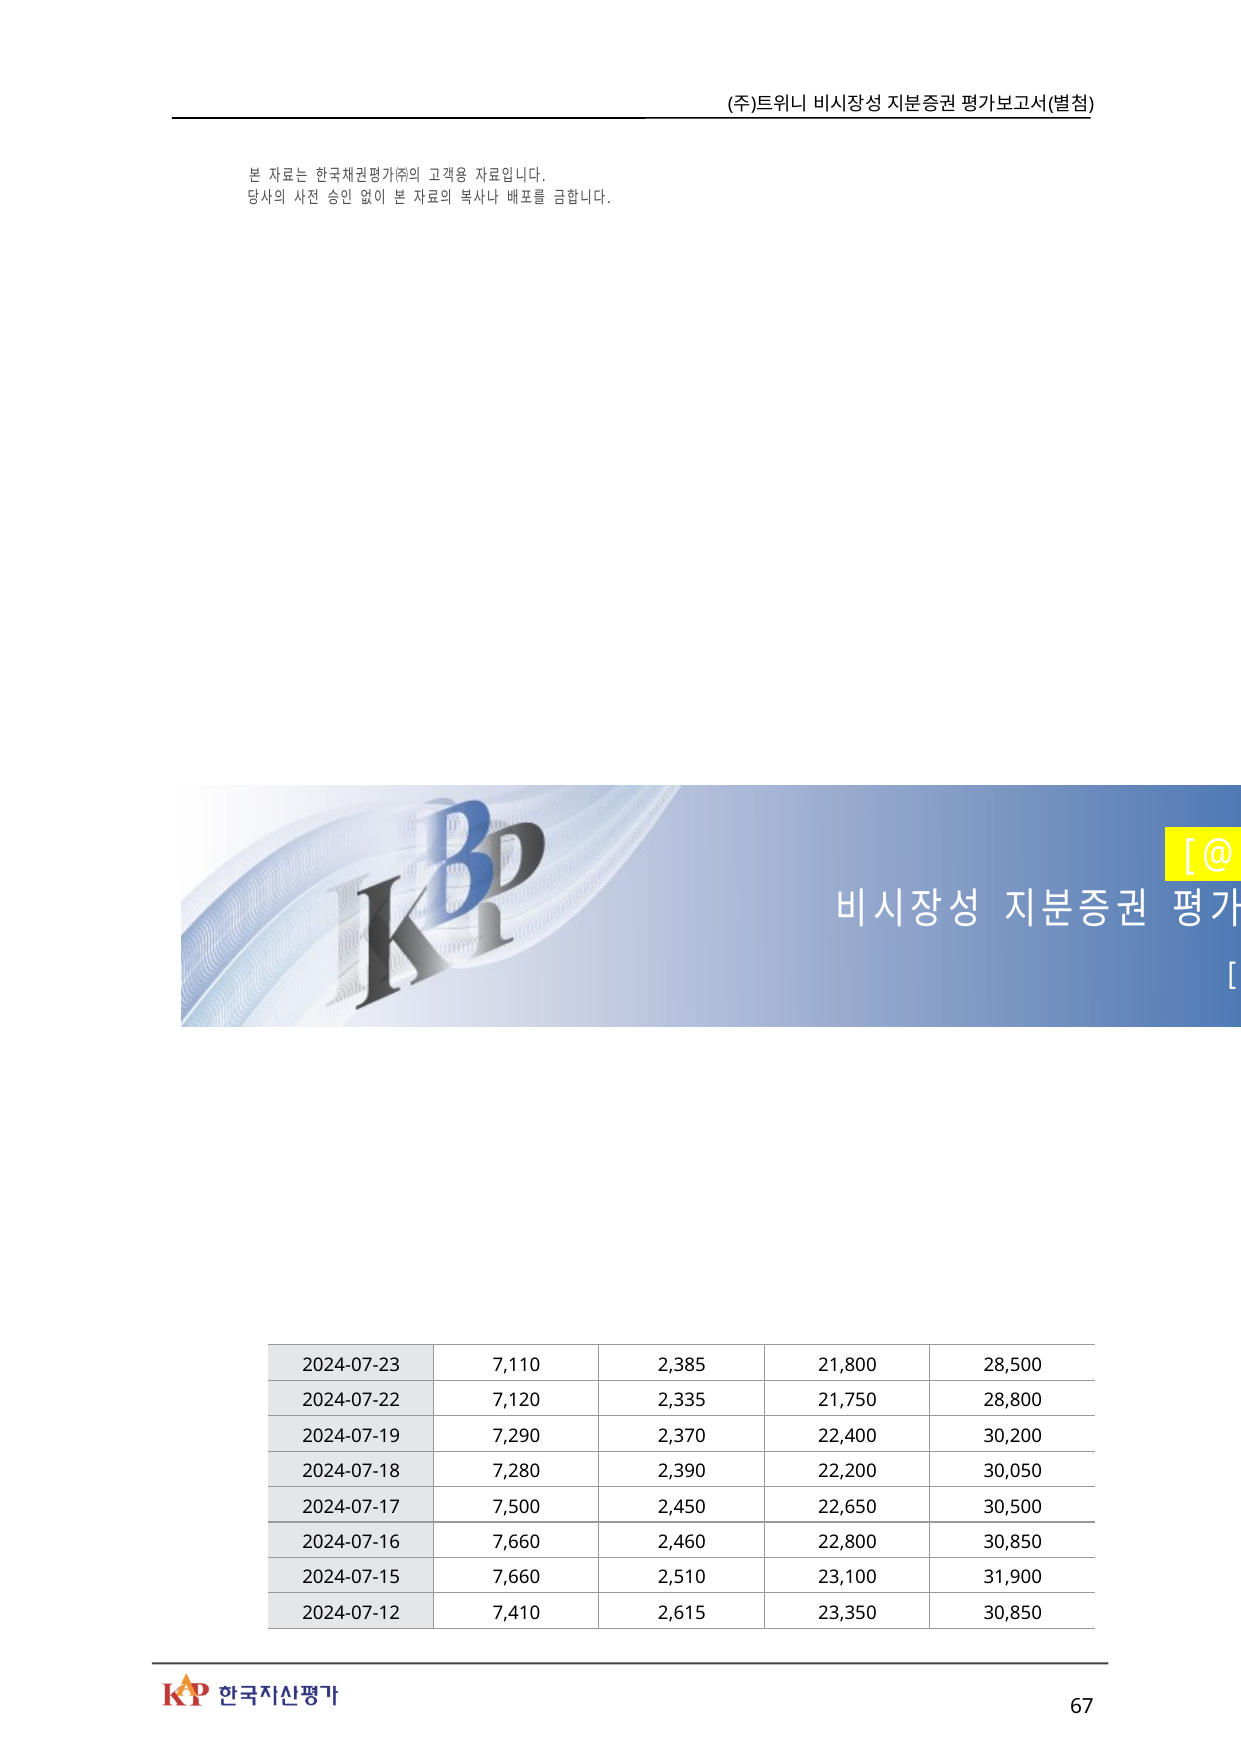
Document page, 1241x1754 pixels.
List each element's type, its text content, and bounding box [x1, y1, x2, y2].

table_cell 28,500 [930, 1345, 1095, 1380]
picture [155, 1669, 345, 1714]
table_cell 2,385 [599, 1345, 764, 1380]
table_cell 2,510 [599, 1558, 764, 1592]
table_cell 2024-07-19 [268, 1416, 433, 1451]
table_cell 30,850 [930, 1523, 1095, 1557]
table_cell 7,500 [434, 1487, 598, 1521]
table_cell 7,120 [434, 1381, 598, 1415]
table_cell 22,800 [765, 1523, 929, 1557]
table_cell 2,450 [599, 1487, 764, 1521]
table_cell 2,460 [599, 1523, 764, 1557]
table_cell 2024-07-22 [268, 1381, 433, 1415]
table_cell 22,400 [765, 1416, 929, 1451]
table_cell 2024-07-12 [268, 1593, 433, 1628]
table_cell 30,500 [930, 1487, 1095, 1521]
table_cell 2024-07-23 [268, 1345, 433, 1380]
table_cell 2,390 [599, 1452, 764, 1486]
table_cell 21,800 [765, 1345, 929, 1380]
table_cell 7,660 [434, 1558, 598, 1592]
table_cell 30,200 [930, 1416, 1095, 1451]
table_cell 23,100 [765, 1558, 929, 1592]
table_cell 2024-07-16 [268, 1523, 433, 1557]
table_cell 2,615 [599, 1593, 764, 1628]
table_cell 31,900 [930, 1558, 1095, 1592]
table_cell 7,290 [434, 1416, 598, 1451]
table_cell 2,370 [599, 1416, 764, 1451]
table_cell 7,280 [434, 1452, 598, 1486]
table_cell 22,200 [765, 1452, 929, 1486]
table_cell 2,335 [599, 1381, 764, 1415]
table_cell 23,350 [765, 1593, 929, 1628]
table_cell 7,660 [434, 1523, 598, 1557]
table_cell 2024-07-17 [268, 1487, 433, 1521]
table_cell 21,750 [765, 1381, 929, 1415]
table_cell 2024-07-18 [268, 1452, 433, 1486]
table_cell 28,800 [930, 1381, 1095, 1415]
table_cell 30,850 [930, 1593, 1095, 1628]
table_cell 2024-07-15 [268, 1558, 433, 1592]
table_cell 30,050 [930, 1452, 1095, 1486]
table_cell 22,650 [765, 1487, 929, 1521]
table_cell 7,410 [434, 1593, 598, 1628]
table_cell 7,110 [434, 1345, 598, 1380]
